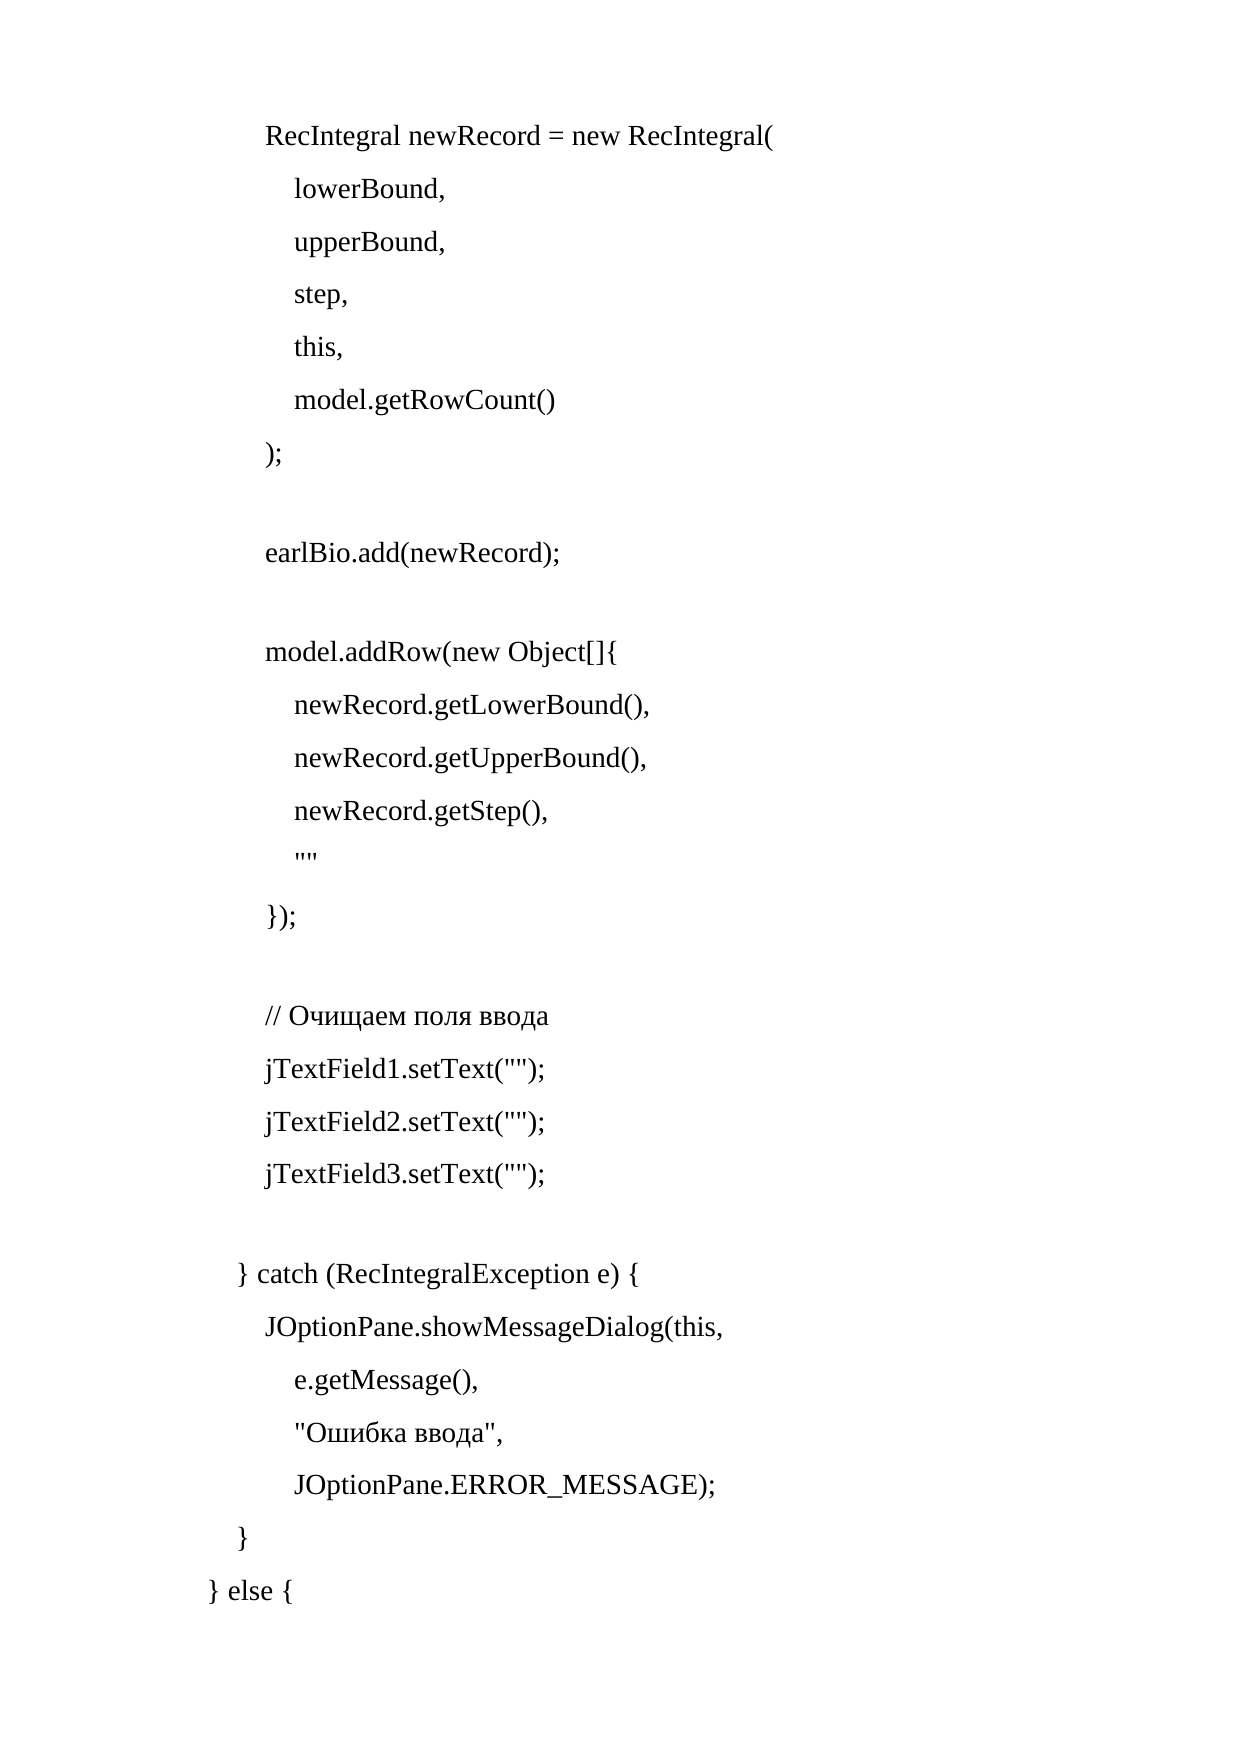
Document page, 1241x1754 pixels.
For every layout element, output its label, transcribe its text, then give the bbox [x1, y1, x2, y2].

text } [177, 1520, 1152, 1554]
text model.getRowCount() [177, 382, 1152, 416]
text e.getMessage(), [177, 1362, 1152, 1395]
text "" [177, 846, 1152, 879]
text "Ошибка ввода", [177, 1415, 1152, 1448]
text jTextField3.setText(""); [177, 1157, 1152, 1190]
text this, [177, 329, 1152, 363]
text model.addRow(new Object[]{ [177, 634, 1152, 668]
text // Очищаем поля ввода [177, 998, 1152, 1032]
text step, [177, 277, 1152, 310]
text } catch (RecIntegralException e) { [177, 1256, 1152, 1290]
text newRecord.getUpperBound(), [177, 740, 1152, 773]
text earlBio.add(newRecord); [177, 535, 1152, 568]
text lowerBound, [177, 171, 1152, 204]
text ); [177, 435, 1152, 468]
text RecIntegral newRecord = new RecIntegral( [177, 118, 1152, 152]
text JOptionPane.showMessageDialog(this, [177, 1309, 1152, 1343]
text jTextField1.setText(""); [177, 1051, 1152, 1084]
text newRecord.getLowerBound(), [177, 687, 1152, 721]
text upperBound, [177, 224, 1152, 257]
text JOptionPane.ERROR_MESSAGE); [177, 1467, 1152, 1501]
text jTextField2.setText(""); [177, 1104, 1152, 1137]
text newRecord.getStep(), [177, 793, 1152, 826]
text } else { [177, 1573, 1152, 1607]
text }); [177, 898, 1152, 932]
